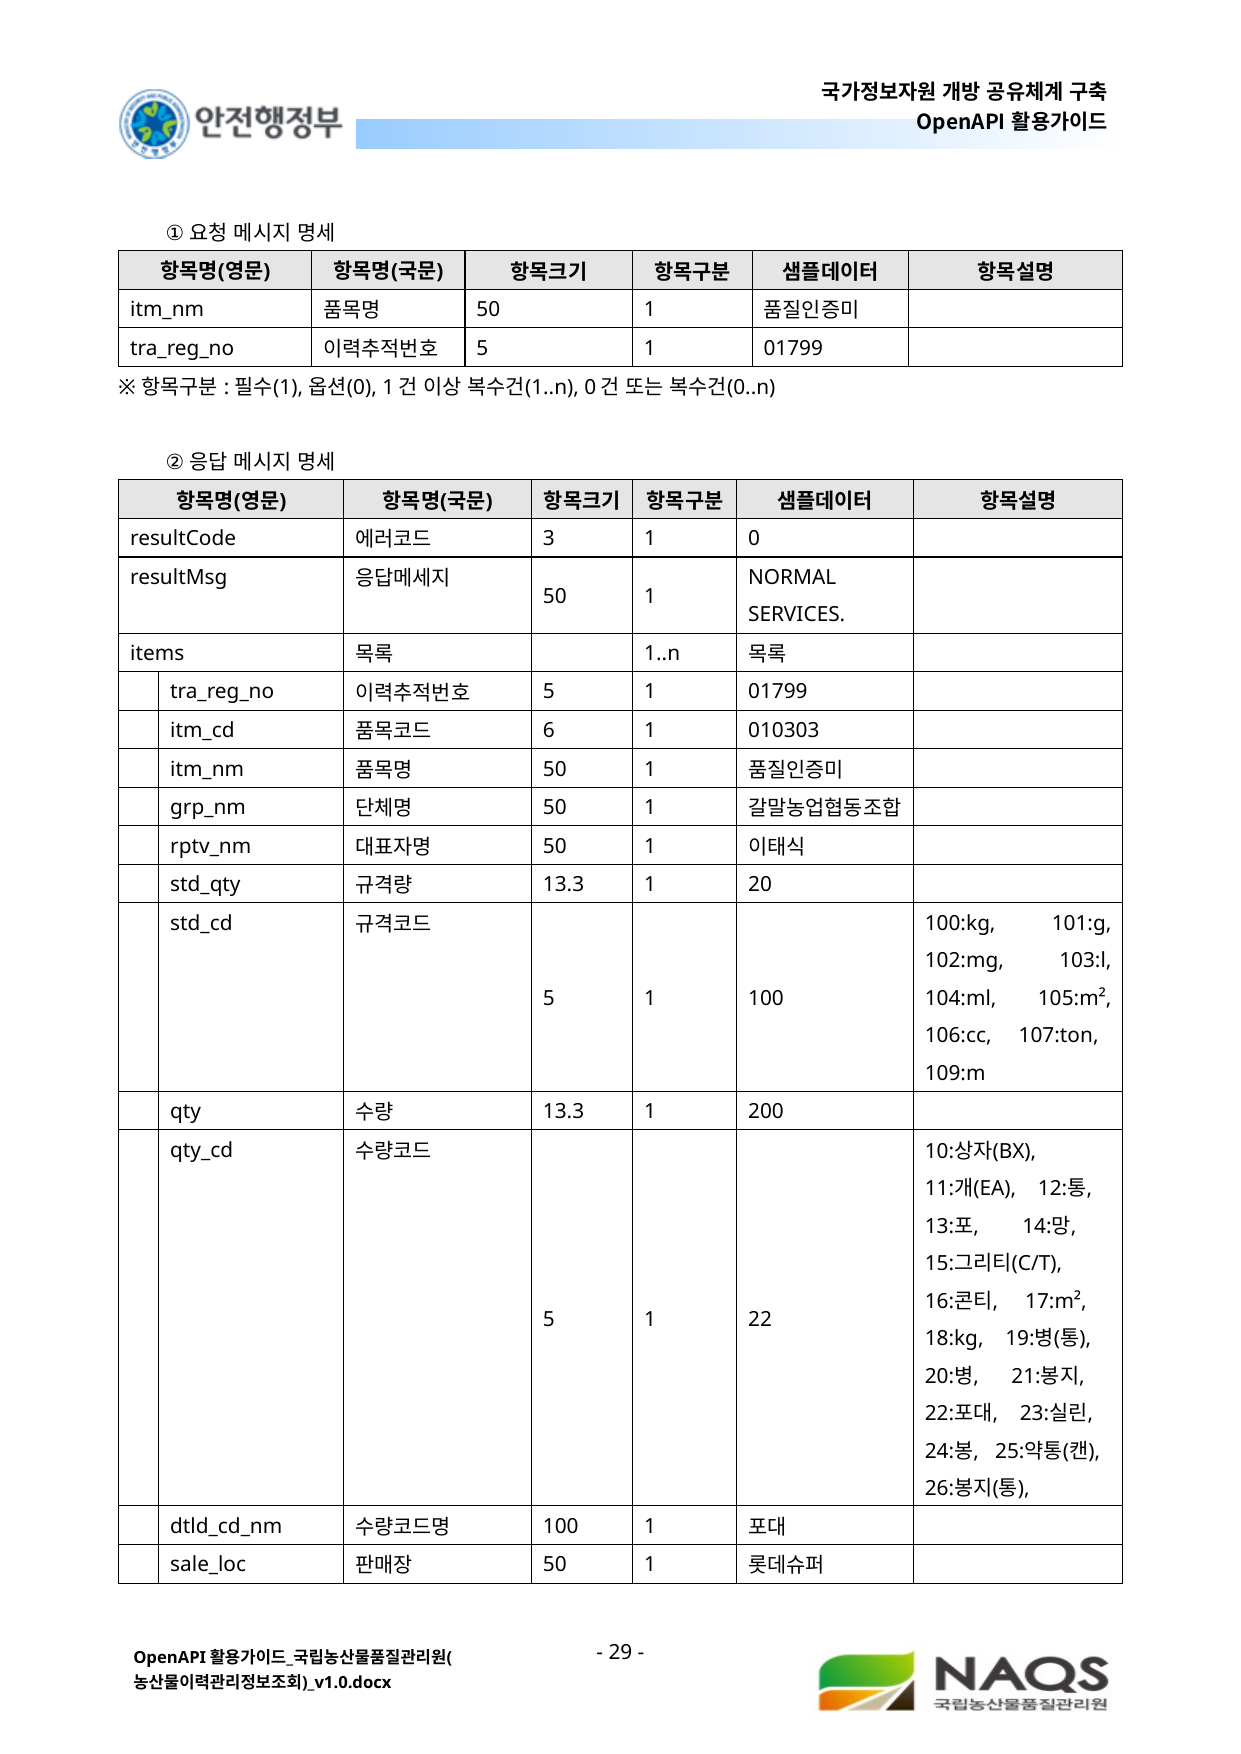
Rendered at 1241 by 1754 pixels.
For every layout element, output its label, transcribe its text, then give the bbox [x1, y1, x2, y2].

table_cell 이태식 [737, 826, 913, 864]
table_cell 수량 [344, 1092, 531, 1129]
table_cell 100 [532, 1506, 632, 1544]
table_cell 50 [532, 1545, 632, 1582]
table_cell 응답메세지 [344, 558, 531, 632]
table_cell 품목코드 [344, 711, 531, 748]
table_cell grp_nm [159, 788, 343, 825]
table_cell itm_cd [159, 711, 343, 748]
table_header 항목구분 [633, 480, 736, 518]
table_header 항목크기 [466, 251, 632, 289]
table_cell 수량코드 [344, 1130, 531, 1505]
table_cell 50 [532, 826, 632, 864]
table_cell 규격량 [344, 865, 531, 902]
table_cell 롯데슈퍼 [737, 1545, 913, 1582]
table_cell 100:kg, 101:g, 102:mg, 103:l, 104:ml, 105:m², 106:cc, 107:ton, 109:m [914, 903, 1122, 1091]
table_cell [119, 826, 158, 864]
table_cell [119, 1092, 158, 1129]
table_cell 이력추적번호 [344, 672, 531, 709]
table_header 항목명(영문) [119, 480, 343, 518]
table_cell 단체명 [344, 788, 531, 825]
text ※ 항목구분 : 필수(1), 옵션(0), 1건 이상 복수건(1..n), 0건 또는 복수건(0..n) [118, 367, 1122, 404]
table_cell qty_cd [159, 1130, 343, 1505]
table_cell 0 [737, 519, 913, 556]
table_cell [914, 634, 1122, 671]
table_cell std_qty [159, 865, 343, 902]
table_cell [119, 903, 158, 1091]
table_header 항목명(국문) [312, 251, 464, 289]
table_cell 대표자명 [344, 826, 531, 864]
table_cell 품목명 [344, 749, 531, 787]
table_cell [119, 865, 158, 902]
table_cell [909, 290, 1122, 327]
table_cell 갈말농업협동조합 [737, 788, 913, 825]
table_cell 목록 [737, 634, 913, 671]
table_cell [119, 672, 158, 709]
table_cell 1 [633, 1506, 736, 1544]
table_cell 1 [633, 1545, 736, 1582]
table_cell 5 [532, 903, 632, 1091]
table_cell [914, 788, 1122, 825]
table_cell 1 [633, 711, 736, 748]
table_cell [914, 711, 1122, 748]
table_cell 100 [737, 903, 913, 1091]
table_cell 01799 [737, 672, 913, 709]
table_cell 품목명 [312, 290, 464, 327]
table_cell 20 [737, 865, 913, 902]
table_cell 1..n [633, 634, 736, 671]
table_cell 포대 [737, 1506, 913, 1544]
table_header 샘플데이터 [753, 251, 908, 289]
table_cell resultCode [119, 519, 343, 556]
table_cell 50 [532, 558, 632, 632]
table_cell [914, 672, 1122, 709]
table_cell 1 [633, 328, 752, 366]
table_cell [914, 826, 1122, 864]
table_cell dtld_cd_nm [159, 1506, 343, 1544]
table_cell 품질인증미 [737, 749, 913, 787]
table_cell 5 [532, 1130, 632, 1505]
table_cell 품질인증미 [753, 290, 908, 327]
table_cell 1 [633, 788, 736, 825]
table_cell 1 [633, 826, 736, 864]
table_cell 3 [532, 519, 632, 556]
table_cell itm_nm [159, 749, 343, 787]
table_cell [909, 328, 1122, 366]
table_cell [914, 519, 1122, 556]
table_cell qty [159, 1092, 343, 1129]
table_cell NORMAL SERVICES. [737, 558, 913, 632]
table_cell sale_loc [159, 1545, 343, 1582]
table_cell [914, 749, 1122, 787]
table_cell 01799 [753, 328, 908, 366]
table_cell items [119, 634, 343, 671]
table_cell 목록 [344, 634, 531, 671]
table_cell 에러코드 [344, 519, 531, 556]
table_cell 1 [633, 865, 736, 902]
picture [118, 88, 344, 159]
table_cell [914, 865, 1122, 902]
table_cell 010303 [737, 711, 913, 748]
table_header 항목설명 [909, 251, 1122, 289]
table_header 항목명(영문) [119, 251, 311, 289]
table_cell 1 [633, 903, 736, 1091]
table_cell [914, 1506, 1122, 1544]
table_cell 1 [633, 672, 736, 709]
table_cell 22 [737, 1130, 913, 1505]
table_cell 1 [633, 1092, 736, 1129]
table_cell [119, 1130, 158, 1505]
subtitle 요청 메시지 명세 [165, 213, 1122, 250]
table_cell 6 [532, 711, 632, 748]
table_cell 수량코드명 [344, 1506, 531, 1544]
table_cell std_cd [159, 903, 343, 1091]
table_cell [914, 1092, 1122, 1129]
table_header 항목설명 [914, 480, 1122, 518]
table_cell [914, 558, 1122, 632]
table_cell rptv_nm [159, 826, 343, 864]
table_cell tra_reg_no [119, 328, 311, 366]
picture [809, 1638, 1123, 1722]
table_cell [532, 634, 632, 671]
table_cell [119, 711, 158, 748]
table_header 샘플데이터 [737, 480, 913, 518]
table_cell 50 [532, 749, 632, 787]
table_cell 1 [633, 749, 736, 787]
table_cell tra_reg_no [159, 672, 343, 709]
table_cell 1 [633, 1130, 736, 1505]
table_cell 규격코드 [344, 903, 531, 1091]
table_cell itm_nm [119, 290, 311, 327]
table_cell 200 [737, 1092, 913, 1129]
table_cell 판매장 [344, 1545, 531, 1582]
table_cell [119, 788, 158, 825]
table_cell 5 [532, 672, 632, 709]
table_cell [914, 1545, 1122, 1582]
table_cell 1 [633, 558, 736, 632]
table_cell 13.3 [532, 1092, 632, 1129]
table_cell 50 [532, 788, 632, 825]
table_cell [119, 1545, 158, 1582]
table_cell 10:상자(BX), 11:개(EA), 12:통, 13:포, 14:망, 15:그리티(C/T), 16:콘티, 17:m², 18:kg, 19:병(통), 20:병, 21:봉지, 22:포대, 23:실린, 24:봉, 25:약통(캔), 26:봉지(통), [914, 1130, 1122, 1505]
table_cell 5 [466, 328, 632, 366]
table_cell [119, 1506, 158, 1544]
table_cell 50 [466, 290, 632, 327]
table_header 항목크기 [532, 480, 632, 518]
table_cell 이력추적번호 [312, 328, 464, 366]
table_cell 1 [633, 290, 752, 327]
table_cell 13.3 [532, 865, 632, 902]
table_cell [119, 749, 158, 787]
subtitle 응답 메시지 명세 [165, 442, 1122, 479]
table_header 항목구분 [633, 251, 752, 289]
table_header 항목명(국문) [344, 480, 531, 518]
table_cell 1 [633, 519, 736, 556]
table_cell resultMsg [119, 558, 343, 632]
